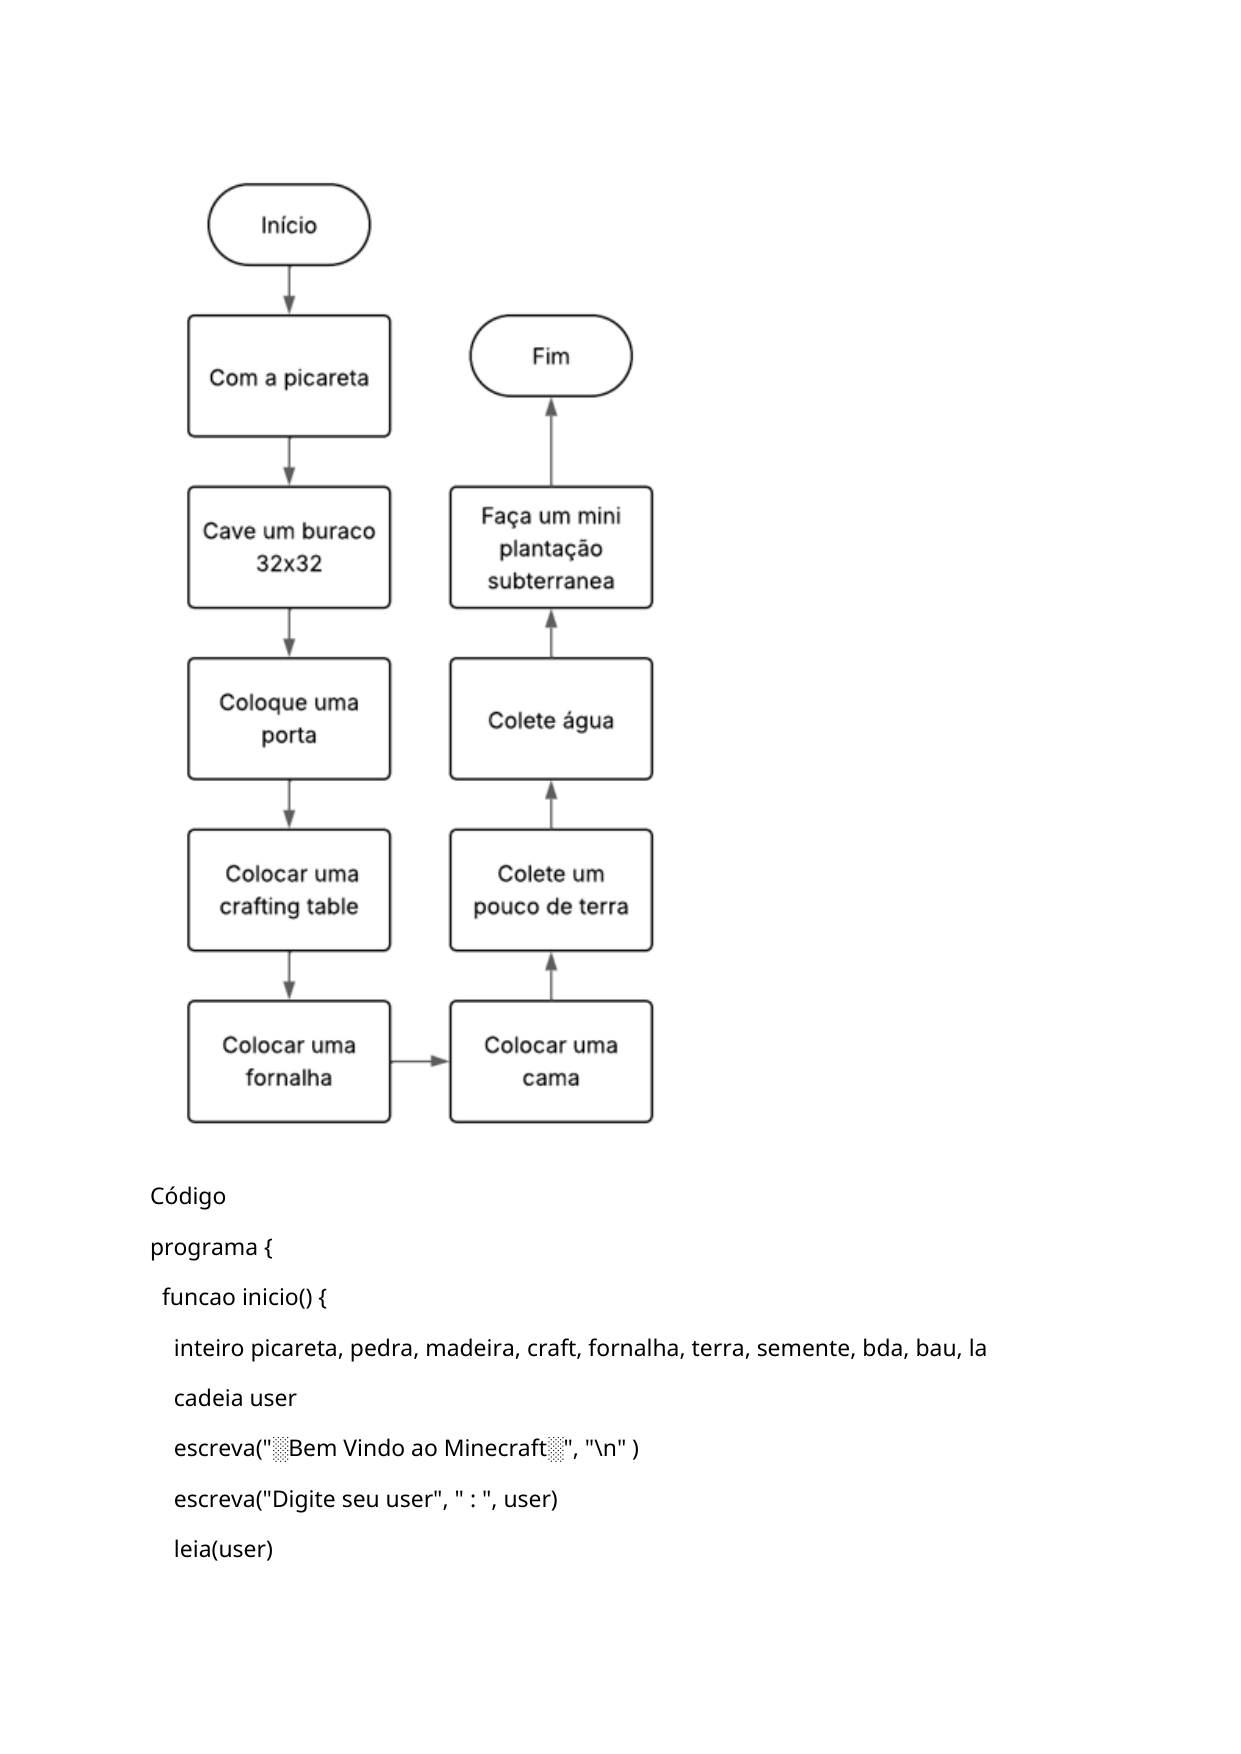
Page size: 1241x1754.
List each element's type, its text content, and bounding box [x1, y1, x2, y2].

text cadeia user [150, 1382, 1090, 1413]
text programa { [150, 1231, 1090, 1262]
text escreva("Digite seu user", " : ", user) [150, 1483, 1090, 1514]
text Código [150, 1180, 1090, 1211]
text escreva("░Bem Vindo ao Minecraft░", "\n" ) [150, 1432, 1090, 1463]
text leia(user) [150, 1533, 1090, 1564]
picture [150, 150, 691, 1161]
text inteiro picareta, pedra, madeira, craft, fornalha, terra, semente, bda, bau, la [150, 1331, 1090, 1363]
text funcao inicio() { [150, 1281, 1090, 1312]
